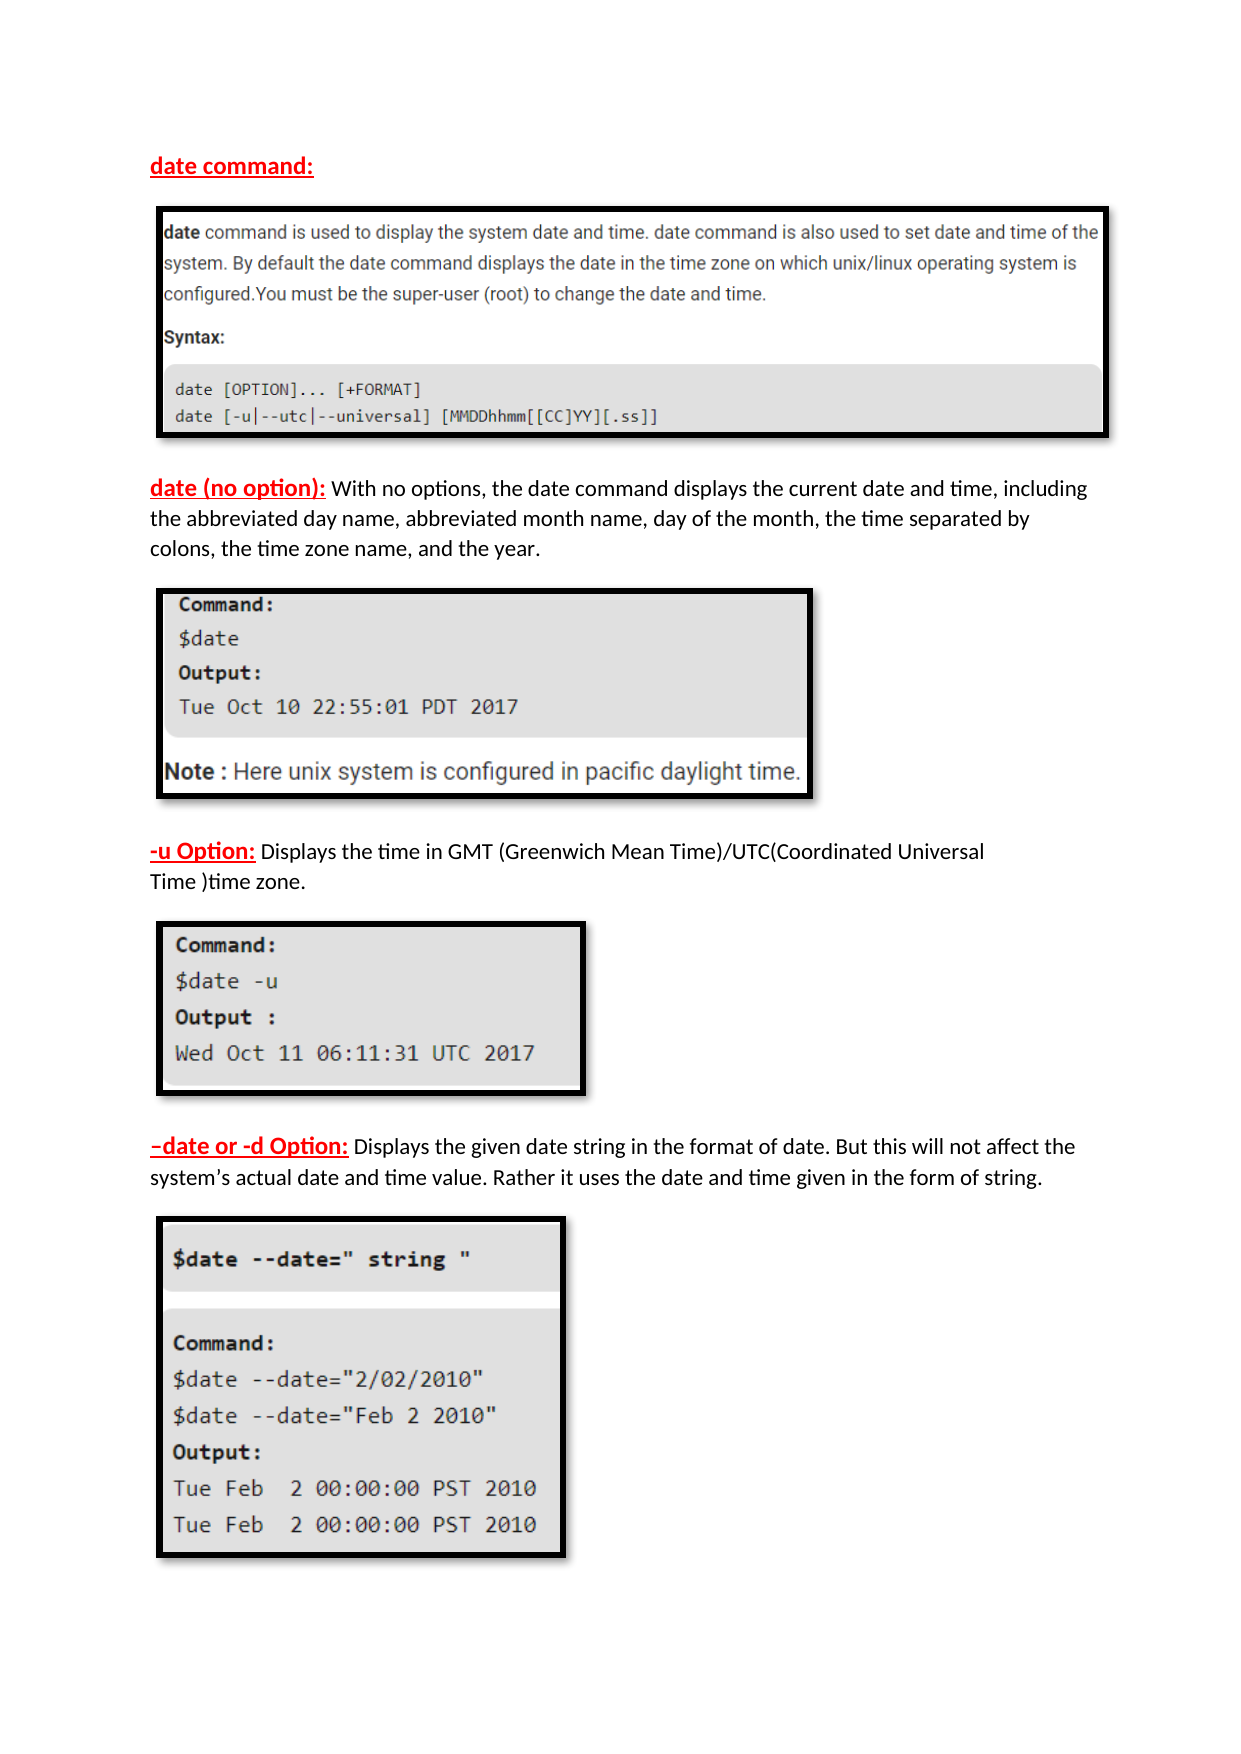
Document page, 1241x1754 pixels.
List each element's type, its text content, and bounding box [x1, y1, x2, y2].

picture [163, 594, 807, 793]
picture [163, 1222, 560, 1552]
text -u Option: Displays the time in GMT (Greenwich Mean Time)/UTC(Coordinated Universal Time )time zone. [150, 835, 1090, 896]
text date command: [150, 150, 1090, 181]
picture [163, 927, 580, 1090]
text –date or -d Option: Displays the given date string in the format of date. But this will not affect the system’s actual date and time value. Rather it uses the date and time given in the form of string. [150, 1130, 1090, 1191]
text date (no option): With no options, the date command displays the current date and time, including the abbreviated day name, abbreviated month name, day of the month, the time separated by colons, the time zone name, and the year. [150, 472, 1090, 563]
picture [163, 212, 1103, 432]
